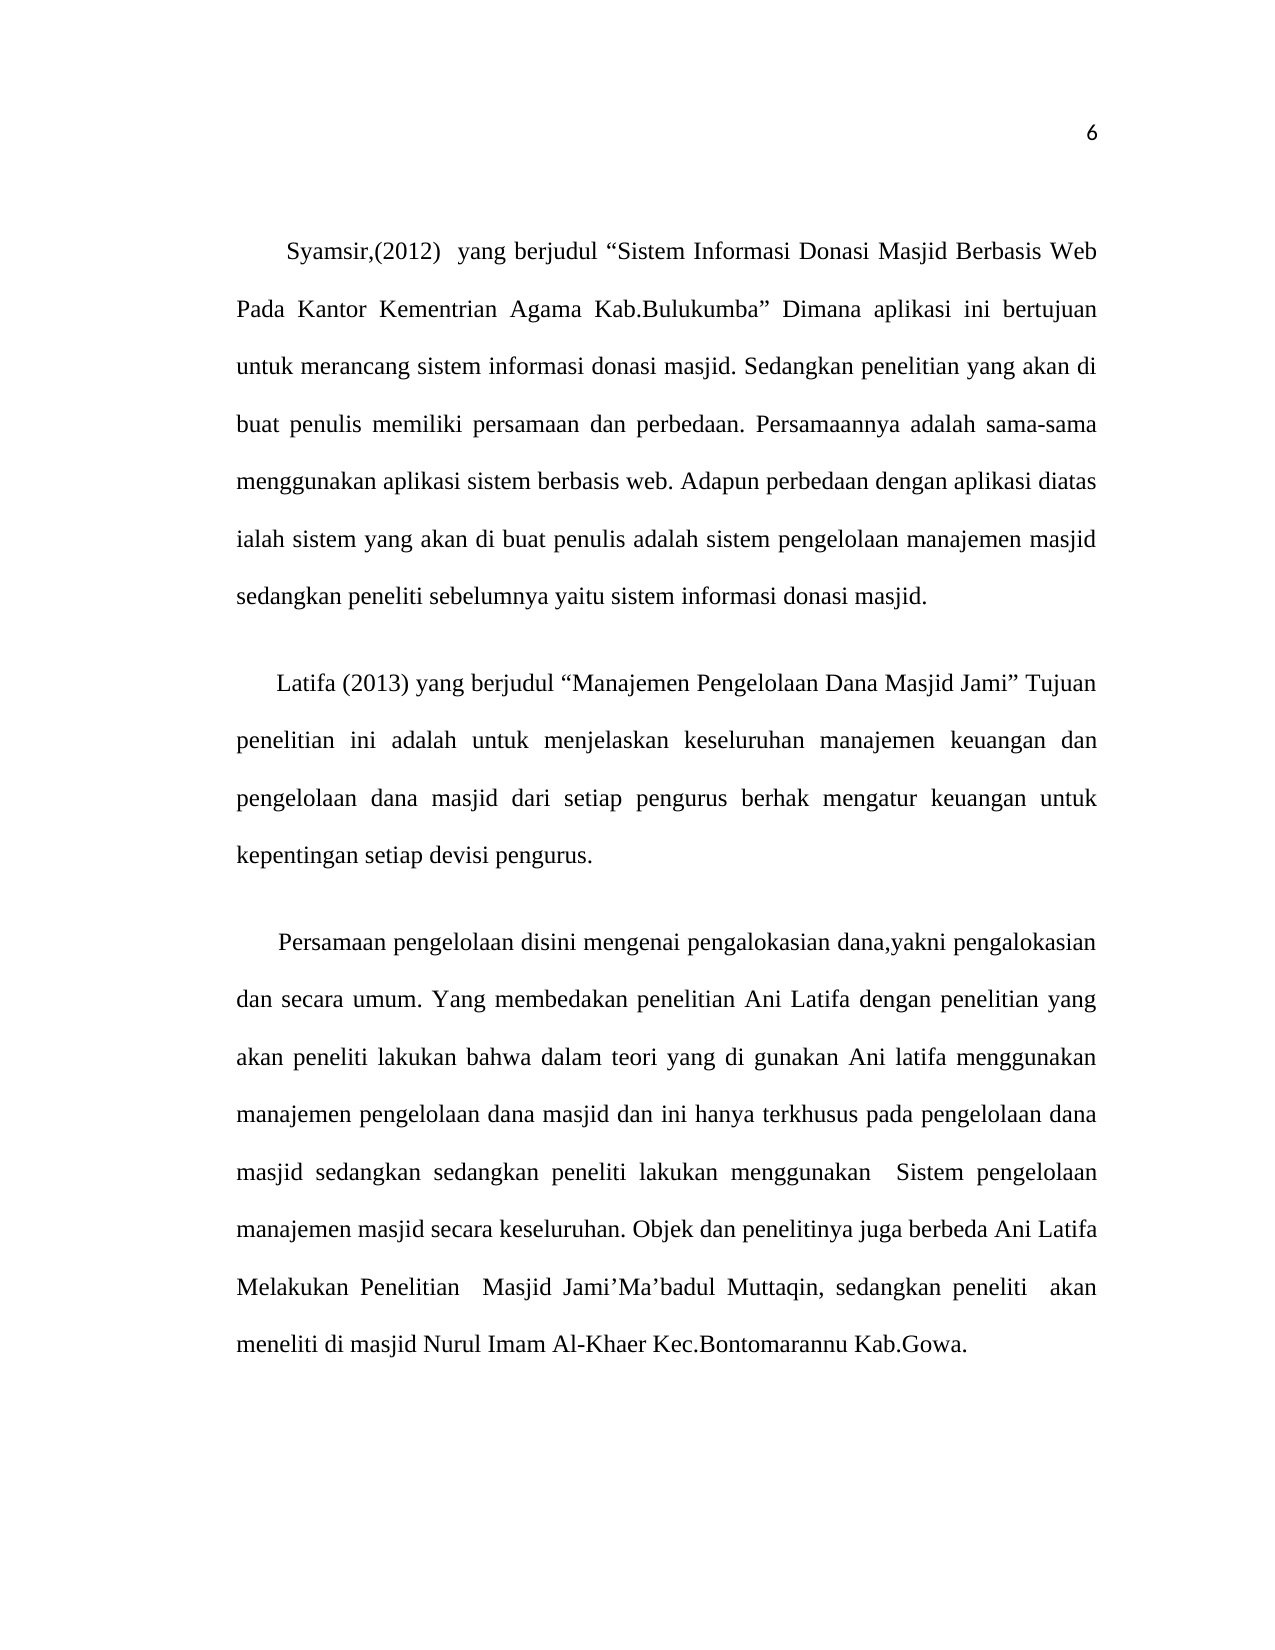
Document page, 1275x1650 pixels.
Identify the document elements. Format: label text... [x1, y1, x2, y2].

text Latifa (2013) yang berjudul “Manajemen Pengelolaan Dana Masjid Jami” Tujuan penelitian ini adalah untuk menjelaskan keseluruhan manajemen keuangan dan pengelolaan dana masjid dari setiap pengurus berhak mengatur keuangan untuk kepentingan setiap devisi pengurus. [236, 668, 1098, 869]
text Syamsir,(2012) yang berjudul “Sistem Informasi Donasi Masjid Berbasis Web Pada Kantor Kementrian Agama Kab.Bulukumba” Dimana aplikasi ini bertujuan untuk merancang sistem informasi donasi masjid. Sedangkan penelitian yang akan di buat penulis memiliki persamaan dan perbedaan. Persamaannya adalah sama-sama menggunakan aplikasi sistem berbasis web. Adapun perbedaan dengan aplikasi diatas ialah sistem yang akan di buat penulis adalah sistem pengelolaan manajemen masjid sedangkan peneliti sebelumnya yaitu sistem informasi donasi masjid. [236, 236, 1098, 610]
text Persamaan pengelolaan disini mengenai pengalokasian dana,yakni pengalokasian dan secara umum. Yang membedakan penelitian Ani Latifa dengan penelitian yang akan peneliti lakukan bahwa dalam teori yang di gunakan Ani latifa menggunakan manajemen pengelolaan dana masjid dan ini hanya terkhusus pada pengelolaan dana masjid sedangkan sedangkan peneliti lakukan menggunakan Sistem pengelolaan manajemen masjid secara keseluruhan. Objek dan penelitinya juga berbeda Ani Latifa Melakukan Penelitian Masjid Jami’Ma’badul Muttaqin, sedangkan peneliti akan meneliti di masjid Nurul Imam Al-Khaer Kec.Bontomarannu Kab.Gowa. [236, 927, 1098, 1358]
